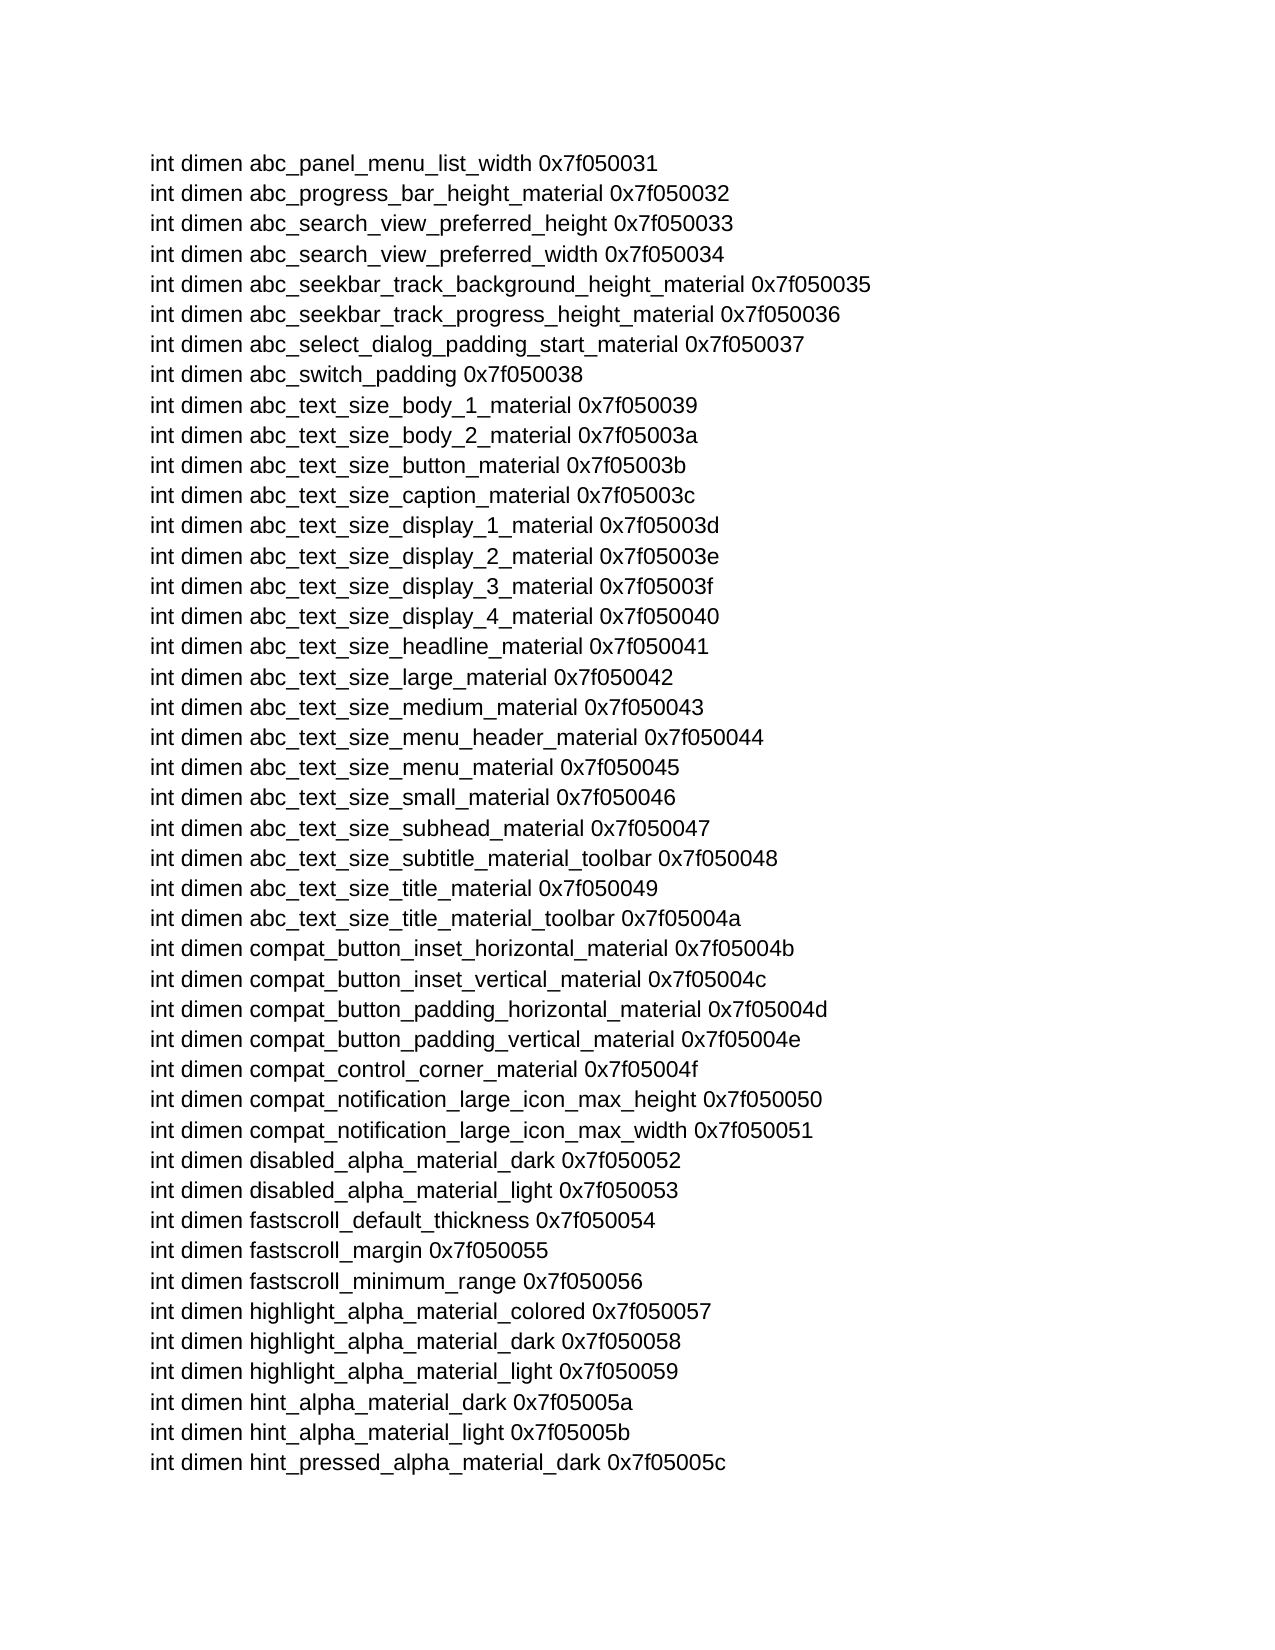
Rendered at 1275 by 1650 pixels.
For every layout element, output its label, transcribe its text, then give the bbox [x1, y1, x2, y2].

text int dimen abc_text_size_menu_material 0x7f050045 [150, 754, 1125, 781]
text int dimen abc_text_size_body_1_material 0x7f050039 [150, 392, 1125, 418]
text int dimen abc_switch_padding 0x7f050038 [150, 361, 1125, 388]
text int dimen highlight_alpha_material_colored 0x7f050057 [150, 1298, 1125, 1324]
text int dimen abc_text_size_subhead_material 0x7f050047 [150, 814, 1125, 841]
text int dimen abc_text_size_caption_material 0x7f05003c [150, 482, 1125, 509]
text int dimen hint_alpha_material_light 0x7f05005b [150, 1419, 1125, 1445]
text int dimen abc_text_size_display_1_material 0x7f05003d [150, 512, 1125, 539]
text int dimen compat_button_padding_horizontal_material 0x7f05004d [150, 996, 1125, 1022]
text int dimen abc_text_size_display_4_material 0x7f050040 [150, 603, 1125, 629]
text int dimen compat_notification_large_icon_max_height 0x7f050050 [150, 1086, 1125, 1113]
text int dimen abc_seekbar_track_background_height_material 0x7f050035 [150, 271, 1125, 297]
text int dimen abc_text_size_medium_material 0x7f050043 [150, 694, 1125, 720]
text int dimen abc_progress_bar_height_material 0x7f050032 [150, 180, 1125, 207]
text int dimen highlight_alpha_material_light 0x7f050059 [150, 1358, 1125, 1385]
text int dimen abc_search_view_preferred_height 0x7f050033 [150, 210, 1125, 237]
text int dimen abc_text_size_subtitle_material_toolbar 0x7f050048 [150, 845, 1125, 871]
text int dimen compat_button_padding_vertical_material 0x7f05004e [150, 1026, 1125, 1052]
text int dimen abc_text_size_headline_material 0x7f050041 [150, 633, 1125, 660]
text int dimen abc_text_size_small_material 0x7f050046 [150, 784, 1125, 811]
text int dimen compat_control_corner_material 0x7f05004f [150, 1056, 1125, 1083]
text int dimen abc_text_size_body_2_material 0x7f05003a [150, 422, 1125, 448]
text int dimen abc_search_view_preferred_width 0x7f050034 [150, 241, 1125, 267]
text int dimen disabled_alpha_material_dark 0x7f050052 [150, 1147, 1125, 1173]
text int dimen compat_button_inset_horizontal_material 0x7f05004b [150, 935, 1125, 962]
text int dimen hint_alpha_material_dark 0x7f05005a [150, 1388, 1125, 1415]
text int dimen abc_text_size_menu_header_material 0x7f050044 [150, 724, 1125, 750]
text int dimen abc_text_size_display_2_material 0x7f05003e [150, 543, 1125, 569]
text int dimen fastscroll_margin 0x7f050055 [150, 1237, 1125, 1264]
text int dimen fastscroll_default_thickness 0x7f050054 [150, 1207, 1125, 1234]
text int dimen abc_text_size_title_material_toolbar 0x7f05004a [150, 905, 1125, 932]
text int dimen compat_notification_large_icon_max_width 0x7f050051 [150, 1117, 1125, 1143]
text int dimen abc_seekbar_track_progress_height_material 0x7f050036 [150, 301, 1125, 327]
text int dimen fastscroll_minimum_range 0x7f050056 [150, 1268, 1125, 1294]
text int dimen compat_button_inset_vertical_material 0x7f05004c [150, 966, 1125, 992]
text int dimen abc_panel_menu_list_width 0x7f050031 [150, 150, 1125, 176]
text int dimen abc_text_size_large_material 0x7f050042 [150, 663, 1125, 690]
text int dimen disabled_alpha_material_light 0x7f050053 [150, 1177, 1125, 1203]
text int dimen highlight_alpha_material_dark 0x7f050058 [150, 1328, 1125, 1354]
text int dimen abc_text_size_display_3_material 0x7f05003f [150, 573, 1125, 599]
text int dimen abc_text_size_button_material 0x7f05003b [150, 452, 1125, 478]
text int dimen abc_select_dialog_padding_start_material 0x7f050037 [150, 331, 1125, 358]
text int dimen hint_pressed_alpha_material_dark 0x7f05005c [150, 1449, 1125, 1475]
text int dimen abc_text_size_title_material 0x7f050049 [150, 875, 1125, 901]
